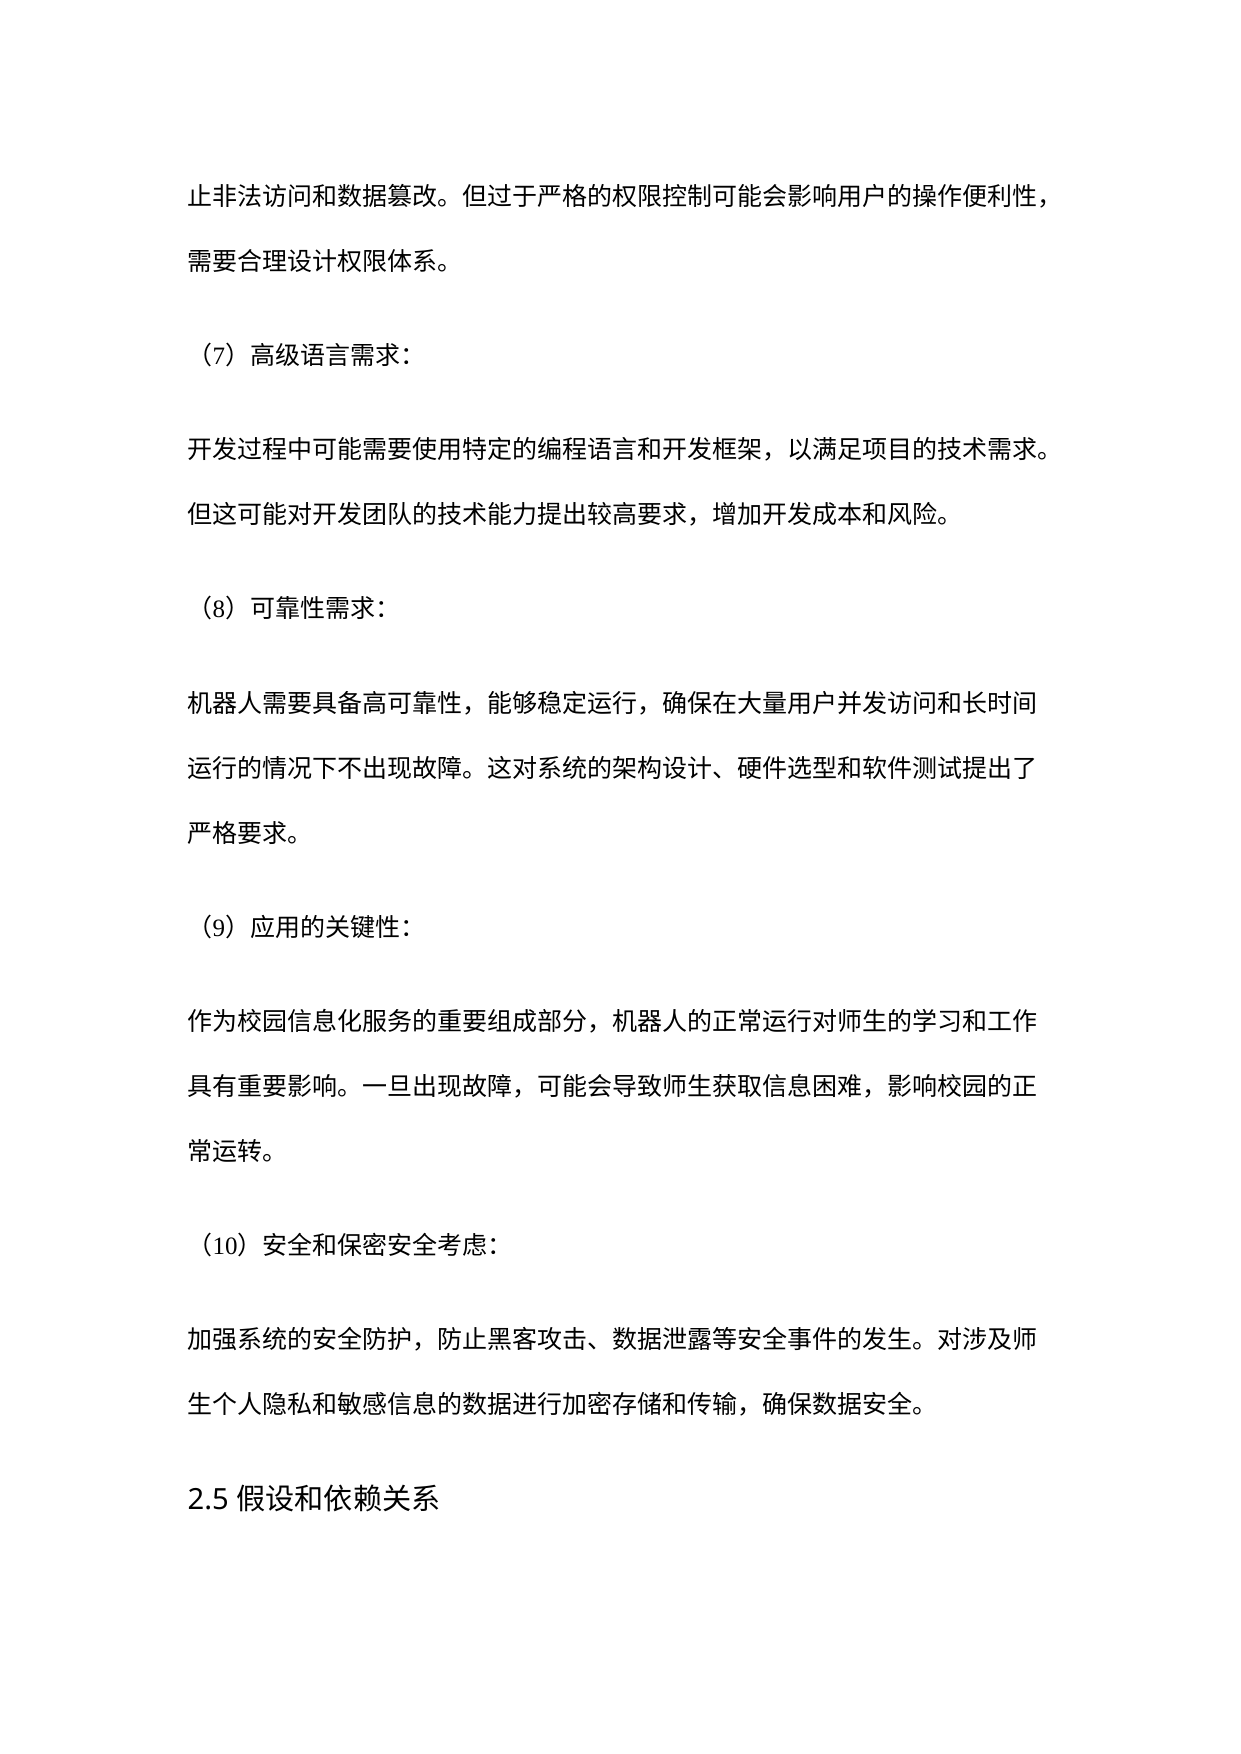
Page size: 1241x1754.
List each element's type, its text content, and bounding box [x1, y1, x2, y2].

list （7）高级语言需求： [187, 321, 1053, 386]
list 加强系统的安全防护，防止黑客攻击、数据泄露等安全事件的发生。对涉及师生个人隐私和敏感信息的数据进行加密存储和传输，确保数据安全。 [187, 1305, 1053, 1435]
list 机器人需要具备高可靠性，能够稳定运行，确保在大量用户并发访问和长时间运行的情况下不出现故障。这对系统的架构设计、硬件选型和软件测试提出了严格要求。 [187, 669, 1053, 864]
list 作为校园信息化服务的重要组成部分，机器人的正常运行对师生的学习和工作具有重要影响。一旦出现故障，可能会导致师生获取信息困难，影响校园的正常运转。 [187, 987, 1053, 1182]
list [187, 162, 1053, 292]
list （9）应用的关键性： [187, 893, 1053, 958]
list 开发过程中可能需要使用特定的编程语言和开发框架，以满足项目的技术需求。但这可能对开发团队的技术能力提出较高要求，增加开发成本和风险。 [187, 415, 1053, 545]
text 2.5 假设和依赖关系 [187, 1464, 1053, 1529]
list （8）可靠性需求： [187, 574, 1053, 639]
list （10）安全和保密安全考虑： [187, 1211, 1053, 1276]
